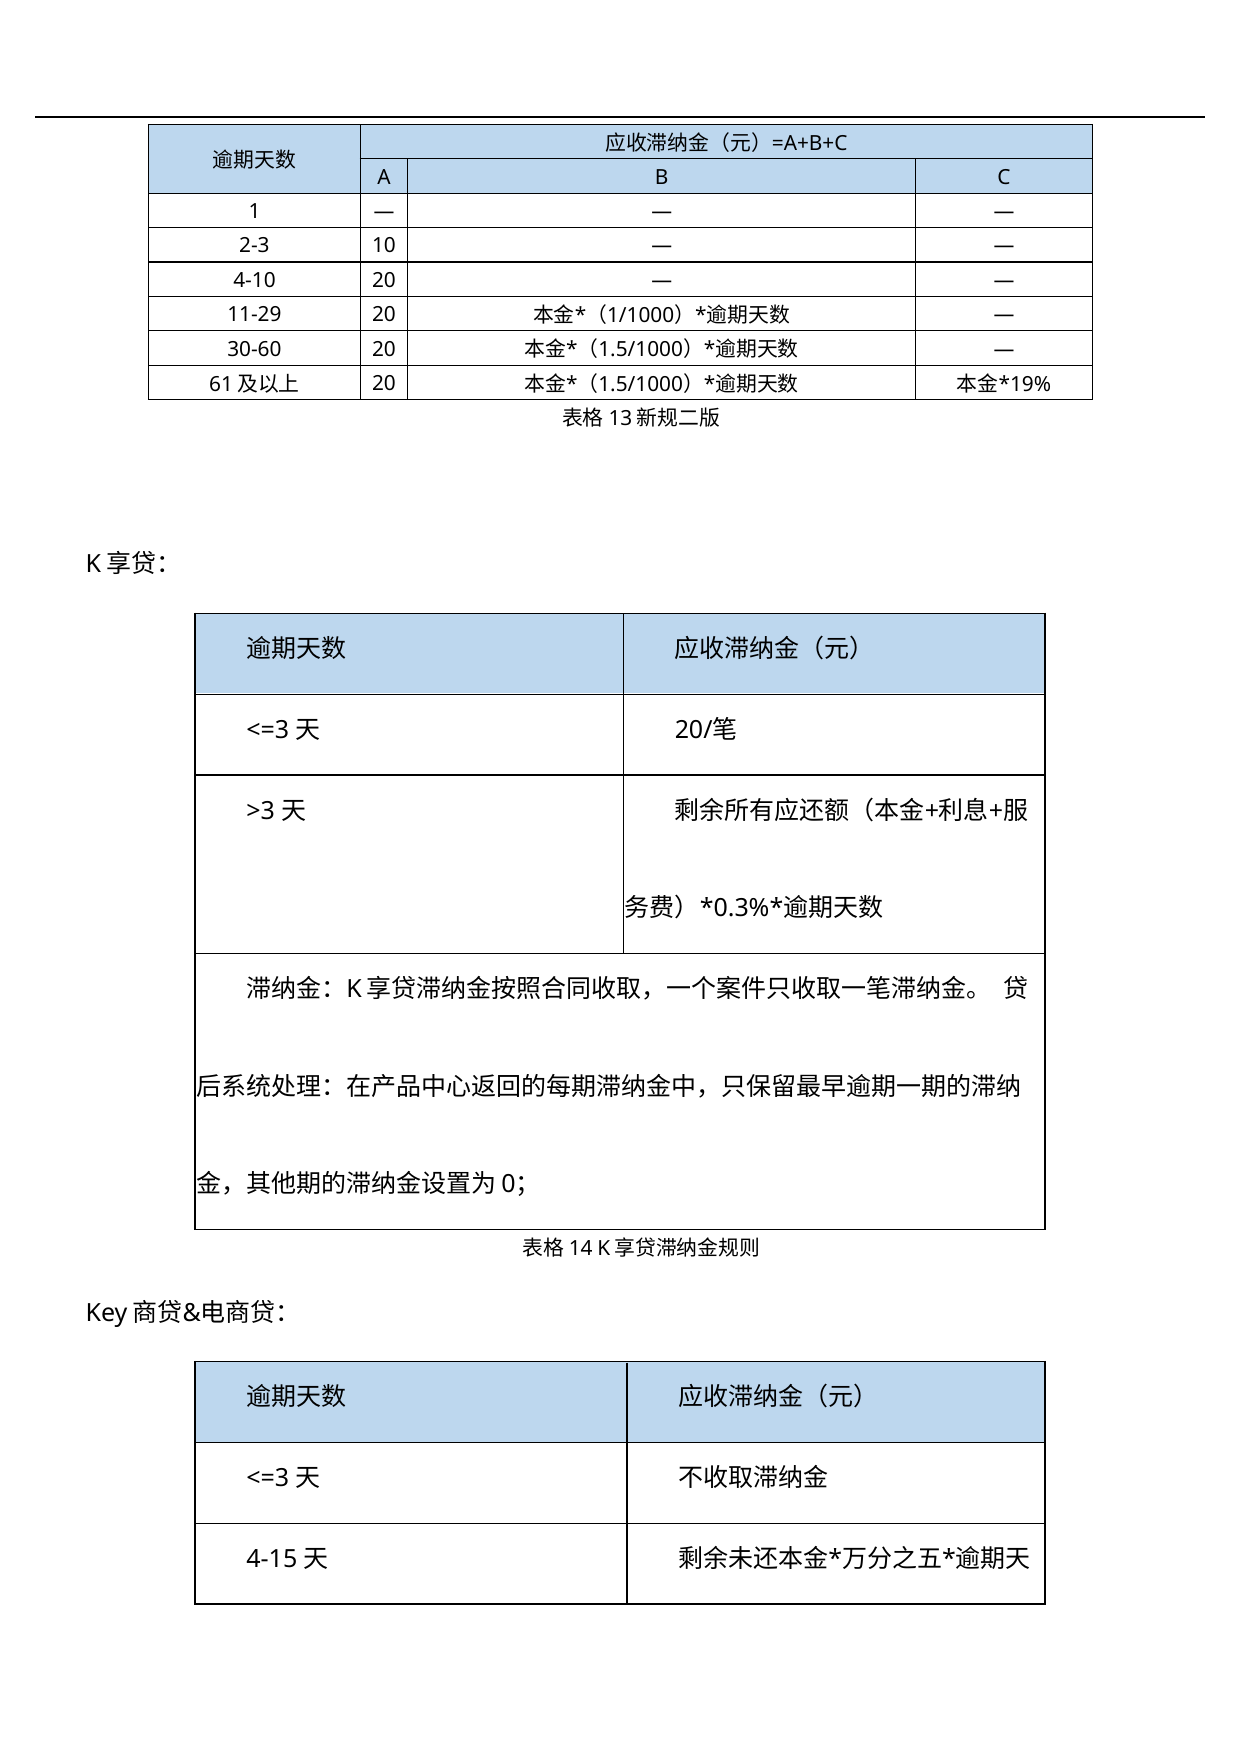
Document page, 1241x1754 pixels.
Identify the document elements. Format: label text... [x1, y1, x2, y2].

table_cell 20/笔 [624, 695, 1044, 774]
table_cell — [916, 228, 1092, 261]
table_cell 不收取滞纳金 [628, 1443, 1044, 1522]
text 表格 14 K享贷滞纳金规则 [35, 1230, 1205, 1263]
table_cell A [361, 159, 407, 193]
table_cell — [408, 228, 915, 261]
table_header 应收滞纳金（元） [624, 614, 1044, 693]
table_cell 本金*（1.5/1000）*逾期天数 [408, 366, 915, 399]
table_cell C [916, 159, 1092, 193]
table_cell 2-3 [149, 228, 360, 261]
table_cell 30-60 [149, 331, 360, 364]
table_cell 20 [361, 297, 407, 330]
text 表格 13 新规二版 [35, 400, 1205, 432]
table_cell 本金*19% [916, 366, 1092, 399]
table_header 逾期天数 [196, 614, 623, 693]
table_cell — [916, 297, 1092, 330]
table_cell 4-10 [149, 263, 360, 296]
table_cell 剩余未还本金*万分之五*逾期天数 [628, 1524, 1044, 1603]
table_cell — [916, 194, 1092, 227]
table_cell 逾期天数 [149, 125, 360, 193]
table_header 应收滞纳金（元） [628, 1362, 1044, 1442]
table_cell — [408, 263, 915, 296]
table_header 逾期天数 [196, 1362, 627, 1442]
table_cell 11-29 [149, 297, 360, 330]
table_cell 20 [361, 331, 407, 364]
table_cell 10 [361, 228, 407, 261]
table_cell — [916, 331, 1092, 364]
table_cell 本金*（1.5/1000）*逾期天数 [408, 331, 915, 364]
table_cell 应收滞纳金（元）=A+B+C [361, 125, 1092, 158]
table_cell 4-15 天 [196, 1524, 626, 1603]
table_cell B [408, 159, 915, 193]
table_cell 61及以上 [149, 366, 360, 399]
text K享贷： [35, 529, 1205, 594]
table_cell >3 天 [196, 776, 623, 953]
table_cell 剩余所有应还额（本金+利息+服务费）*0.3%*逾期天数 [624, 776, 1044, 953]
table_cell 1 [149, 194, 360, 227]
table_cell <=3 天 [196, 695, 623, 774]
table_cell — [361, 194, 407, 227]
table_cell 20 [361, 366, 407, 399]
table_cell <=3 天 [196, 1443, 626, 1522]
table_cell 本金*（1/1000）*逾期天数 [408, 297, 915, 330]
table_cell 20 [361, 263, 407, 296]
table_cell — [916, 263, 1092, 296]
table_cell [196, 954, 1044, 1228]
text Key商贷&电商贷： [35, 1278, 1205, 1343]
table_cell — [408, 194, 915, 227]
